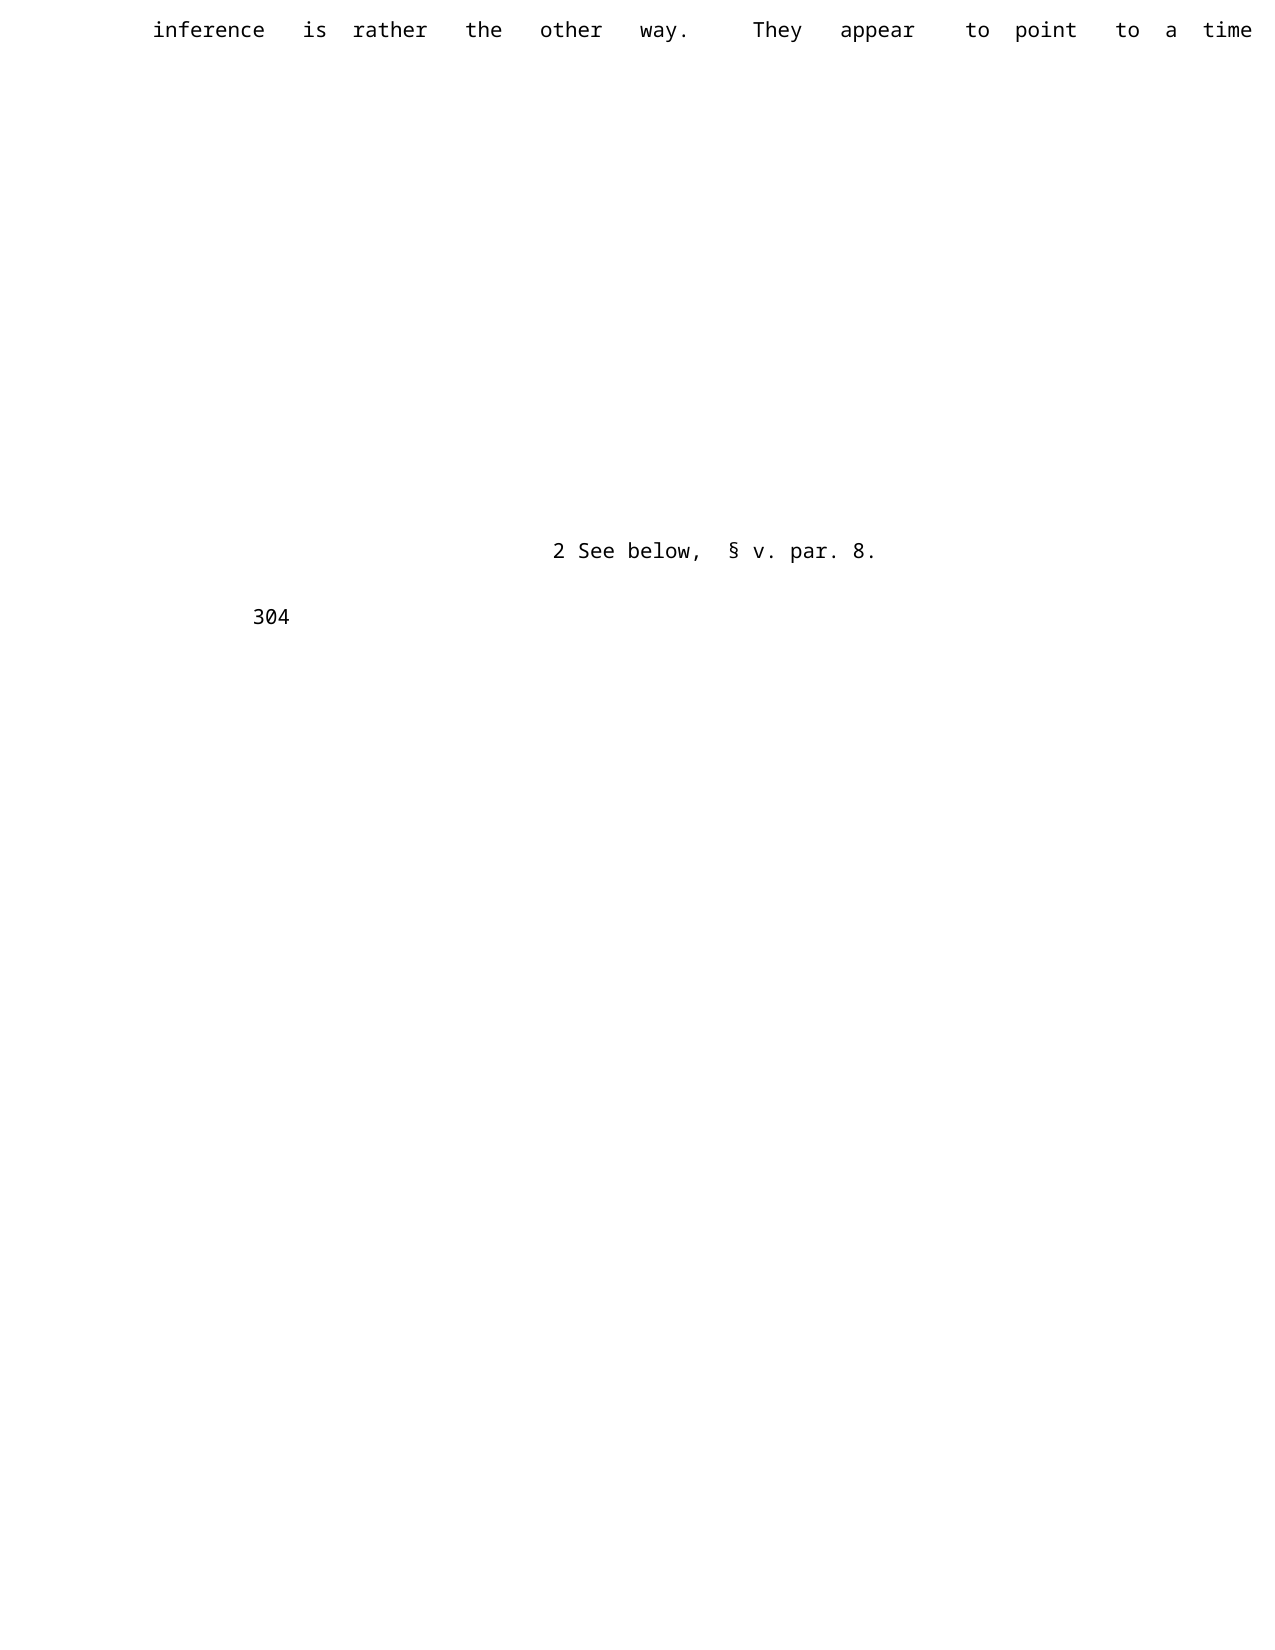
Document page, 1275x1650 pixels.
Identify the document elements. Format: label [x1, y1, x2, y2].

text [15, 15, 1260, 1149]
